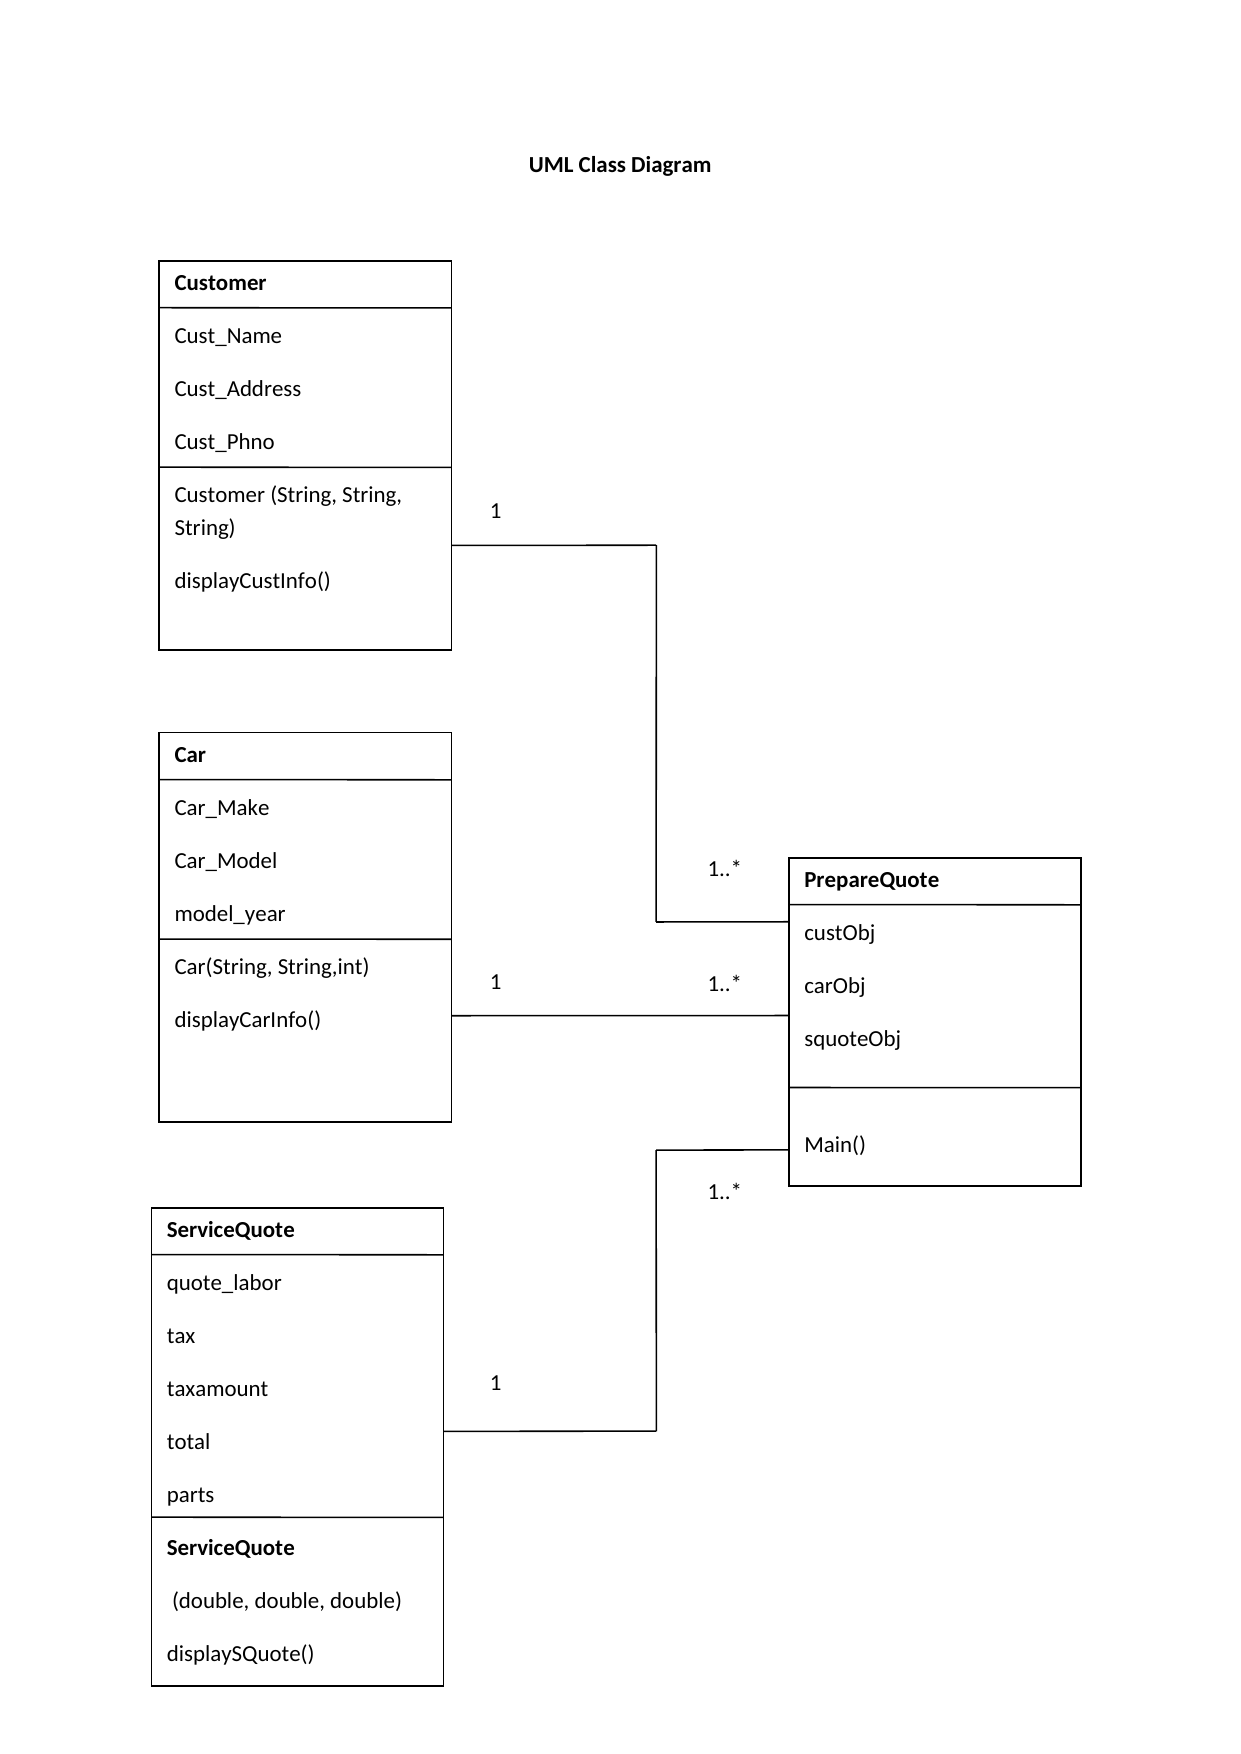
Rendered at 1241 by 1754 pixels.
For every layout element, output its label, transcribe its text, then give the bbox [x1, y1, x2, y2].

text UML Class Diagram [150, 150, 1090, 178]
